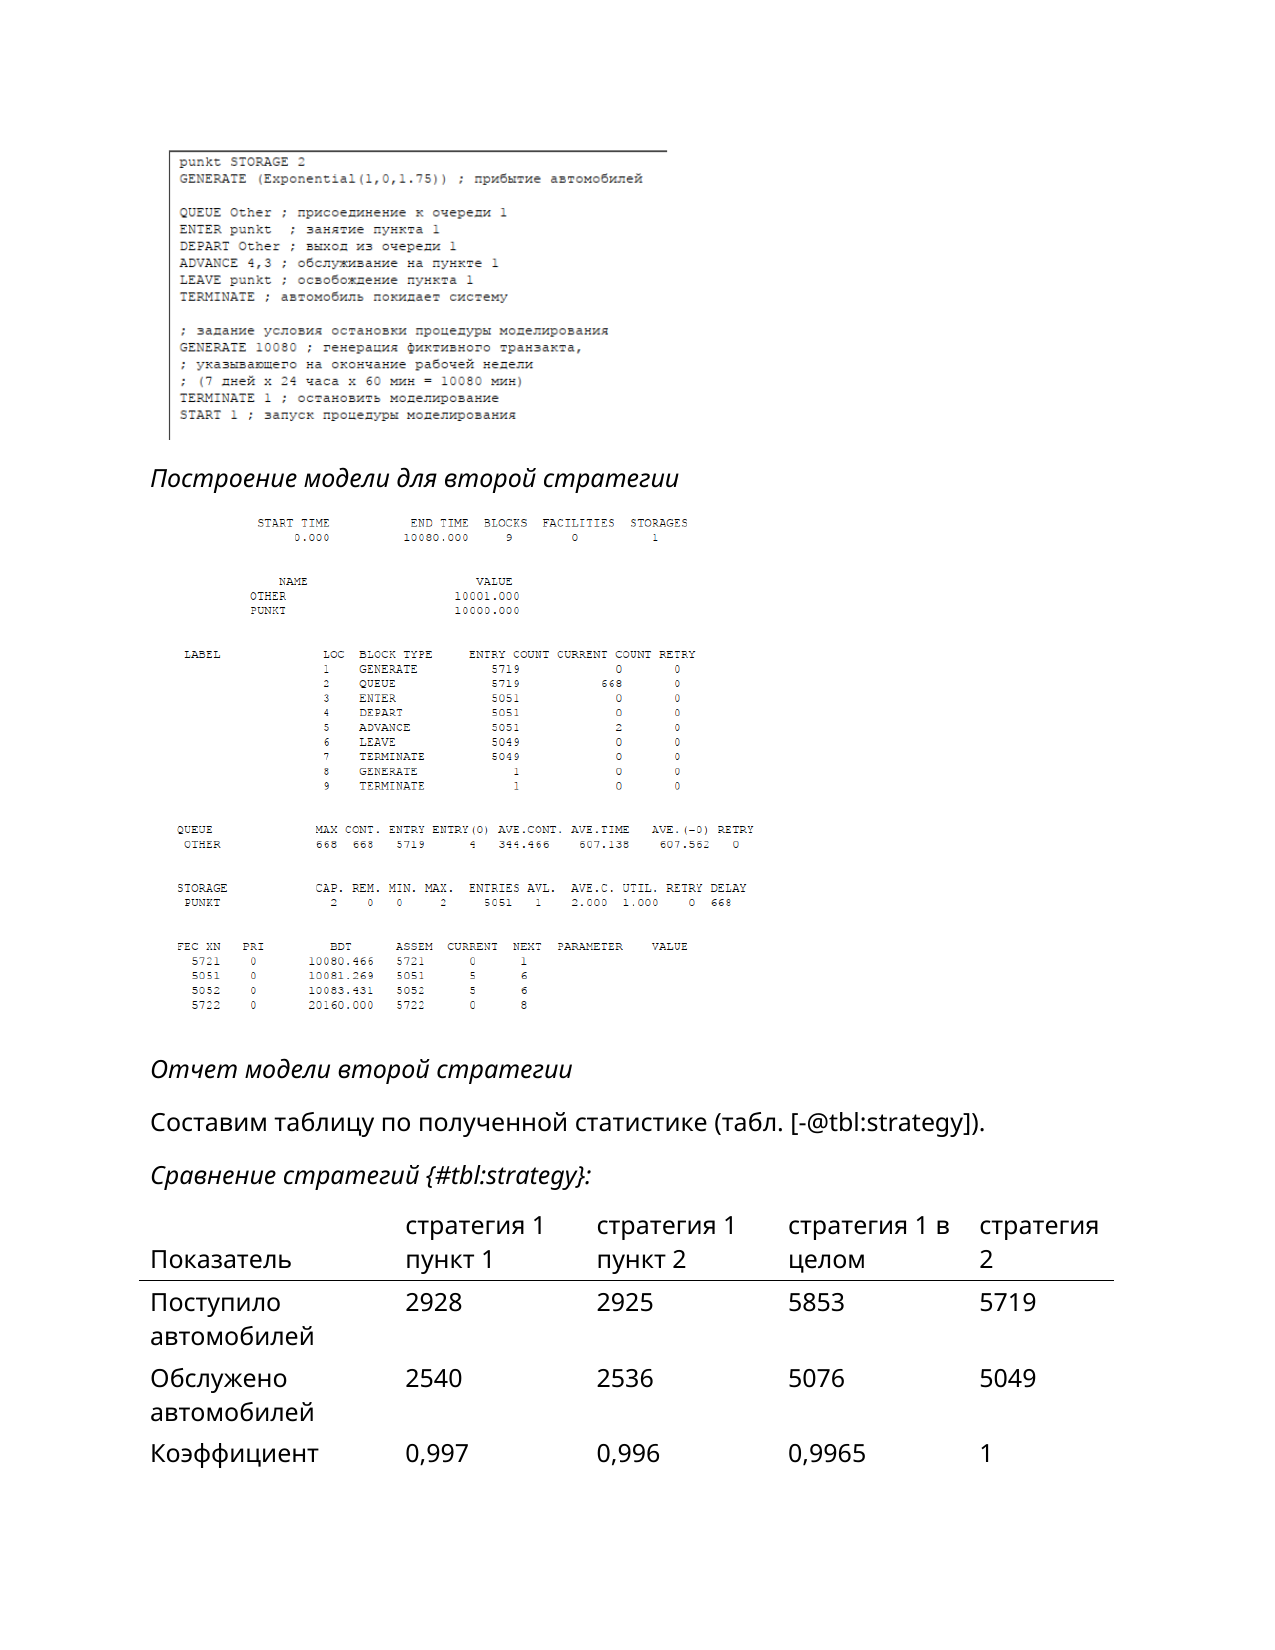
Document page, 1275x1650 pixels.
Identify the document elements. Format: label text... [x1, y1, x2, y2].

table_cell 2536 [585, 1357, 777, 1432]
table_header Показатель [139, 1204, 394, 1279]
table_cell 2925 [585, 1281, 777, 1357]
table_cell Коэффициент загрузки [139, 1433, 394, 1474]
table_header стратегия 1 в целом [777, 1204, 968, 1279]
table_cell 5076 [777, 1357, 968, 1432]
table_cell Поступило автомобилей [139, 1281, 394, 1357]
table_cell Обслужено автомобилей [139, 1357, 394, 1432]
text Отчет модели второй стратегии [150, 1052, 1125, 1086]
table_cell 2928 [394, 1281, 585, 1357]
text Сравнение стратегий {#tbl:strategy}: [150, 1157, 1125, 1191]
text Построение модели для второй стратегии [150, 460, 1125, 494]
table_cell 0,996 [585, 1433, 777, 1474]
table_cell 0,997 [394, 1433, 585, 1474]
table_header стратегия 1 пункт 2 [585, 1204, 777, 1279]
table_header стратегия 1 пункт 1 [394, 1204, 585, 1279]
table_cell 1 [968, 1433, 1114, 1474]
table_cell 2540 [394, 1357, 585, 1432]
table_header стратегия 2 [968, 1204, 1114, 1279]
table_cell 0,9965 [777, 1433, 968, 1474]
picture [168, 150, 668, 440]
table_cell 5719 [968, 1281, 1114, 1357]
picture [168, 506, 782, 1031]
text Составим таблицу по полученной статистике (табл. [-@tbl:strategy]). [150, 1104, 1125, 1139]
table_cell 5049 [968, 1357, 1114, 1432]
table_cell 5853 [777, 1281, 968, 1357]
